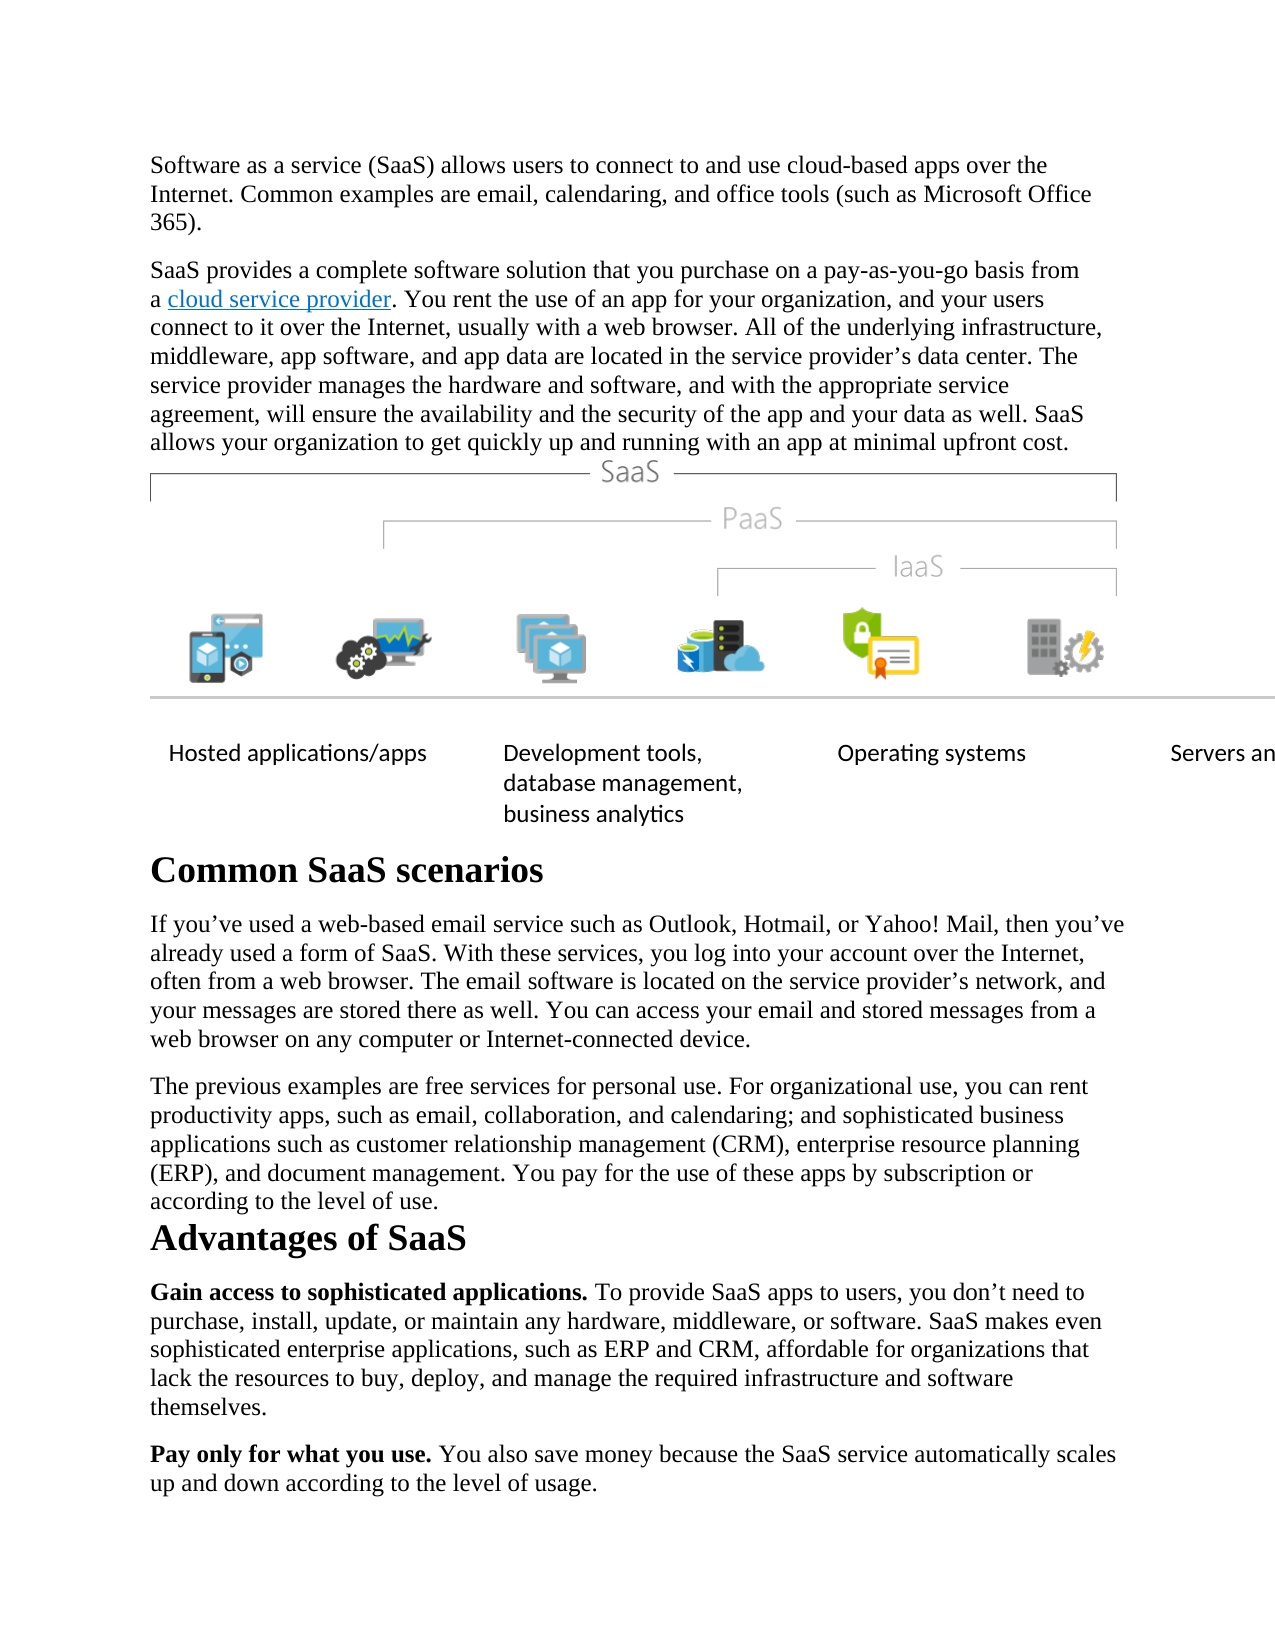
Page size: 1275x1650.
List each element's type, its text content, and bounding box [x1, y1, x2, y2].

table_header Hosted applications/apps [150, 699, 484, 847]
table_header Operating systems [819, 699, 1152, 847]
text Pay only for what you use. You also save money because the SaaS service automatically scales up and down according to the level of usage. [150, 1439, 1125, 1497]
text Software as a service (SaaS) allows users to connect to and use cloud-based apps over the Internet. Common examples are email, calendaring, and office tools (such as Microsoft Office 365). [150, 150, 1125, 236]
table_header Servers and storage [1152, 699, 1275, 847]
text Gain access to sophisticated applications. To provide SaaS apps to users, you don’t need to purchase, install, update, or maintain any hardware, middleware, or software. SaaS makes even sophisticated enterprise applications, such as ERP and CRM, affordable for organizations that lack the resources to buy, deploy, and manage the required infrastructure and software themselves. [150, 1277, 1125, 1421]
picture [150, 456, 1125, 696]
text SaaS provides a complete software solution that you purchase on a pay-as-you-go basis from a cloud service provider. You rent the use of an app for your organization, and your users connect to it over the Internet, usually with a web browser. All of the underlying infrastructure, middleware, app software, and app data are located in the service provider’s data center. The service provider manages the hardware and software, and with the appropriate service agreement, will ensure the availability and the security of the app and your data as well. SaaS allows your organization to get quickly up and running with an app at minimal upfront cost. [150, 255, 1125, 456]
subtitle Advantages of SaaS [150, 1215, 1125, 1258]
subtitle Common SaaS scenarios [150, 847, 1125, 890]
table_header Development tools, database management, business analytics [484, 699, 819, 847]
text The previous examples are free services for personal use. For organizational use, you can rent productivity apps, such as email, collaboration, and calendaring; and sophisticated business applications such as customer relationship management (CRM), enterprise resource planning (ERP), and document management. You pay for the use of these apps by subscription or according to the level of use. [150, 1071, 1125, 1215]
text If you’ve used a web-based email service such as Outlook, Hotmail, or Yahoo! Mail, then you’ve already used a form of SaaS. With these services, you log into your account over the Internet, often from a web browser. The email software is located on the service provider’s network, and your messages are stored there as well. You can access your email and stored messages from a web browser on any computer or Internet-connected device. [150, 909, 1125, 1053]
